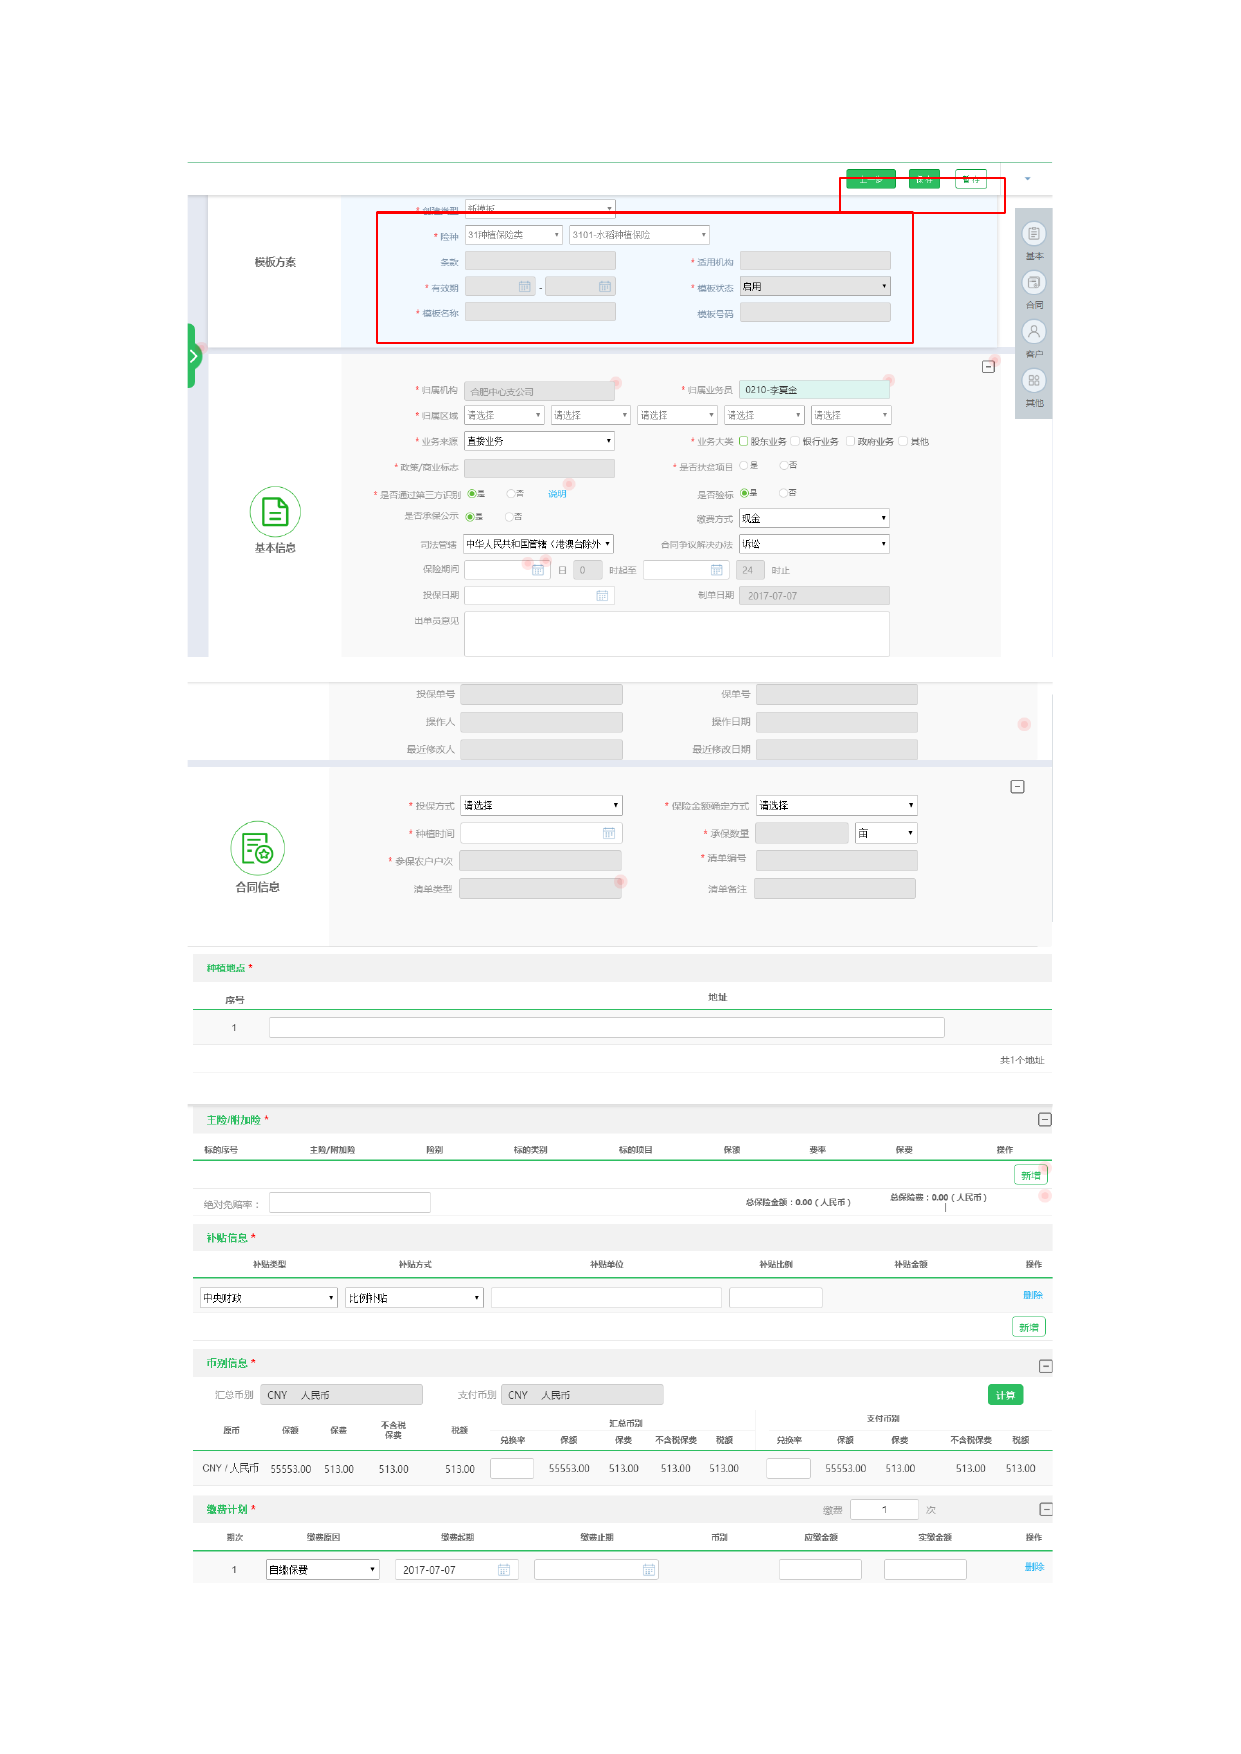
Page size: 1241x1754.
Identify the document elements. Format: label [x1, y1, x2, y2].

picture [187, 162, 1053, 657]
picture [187, 682, 1053, 1073]
picture [187, 1104, 1053, 1583]
